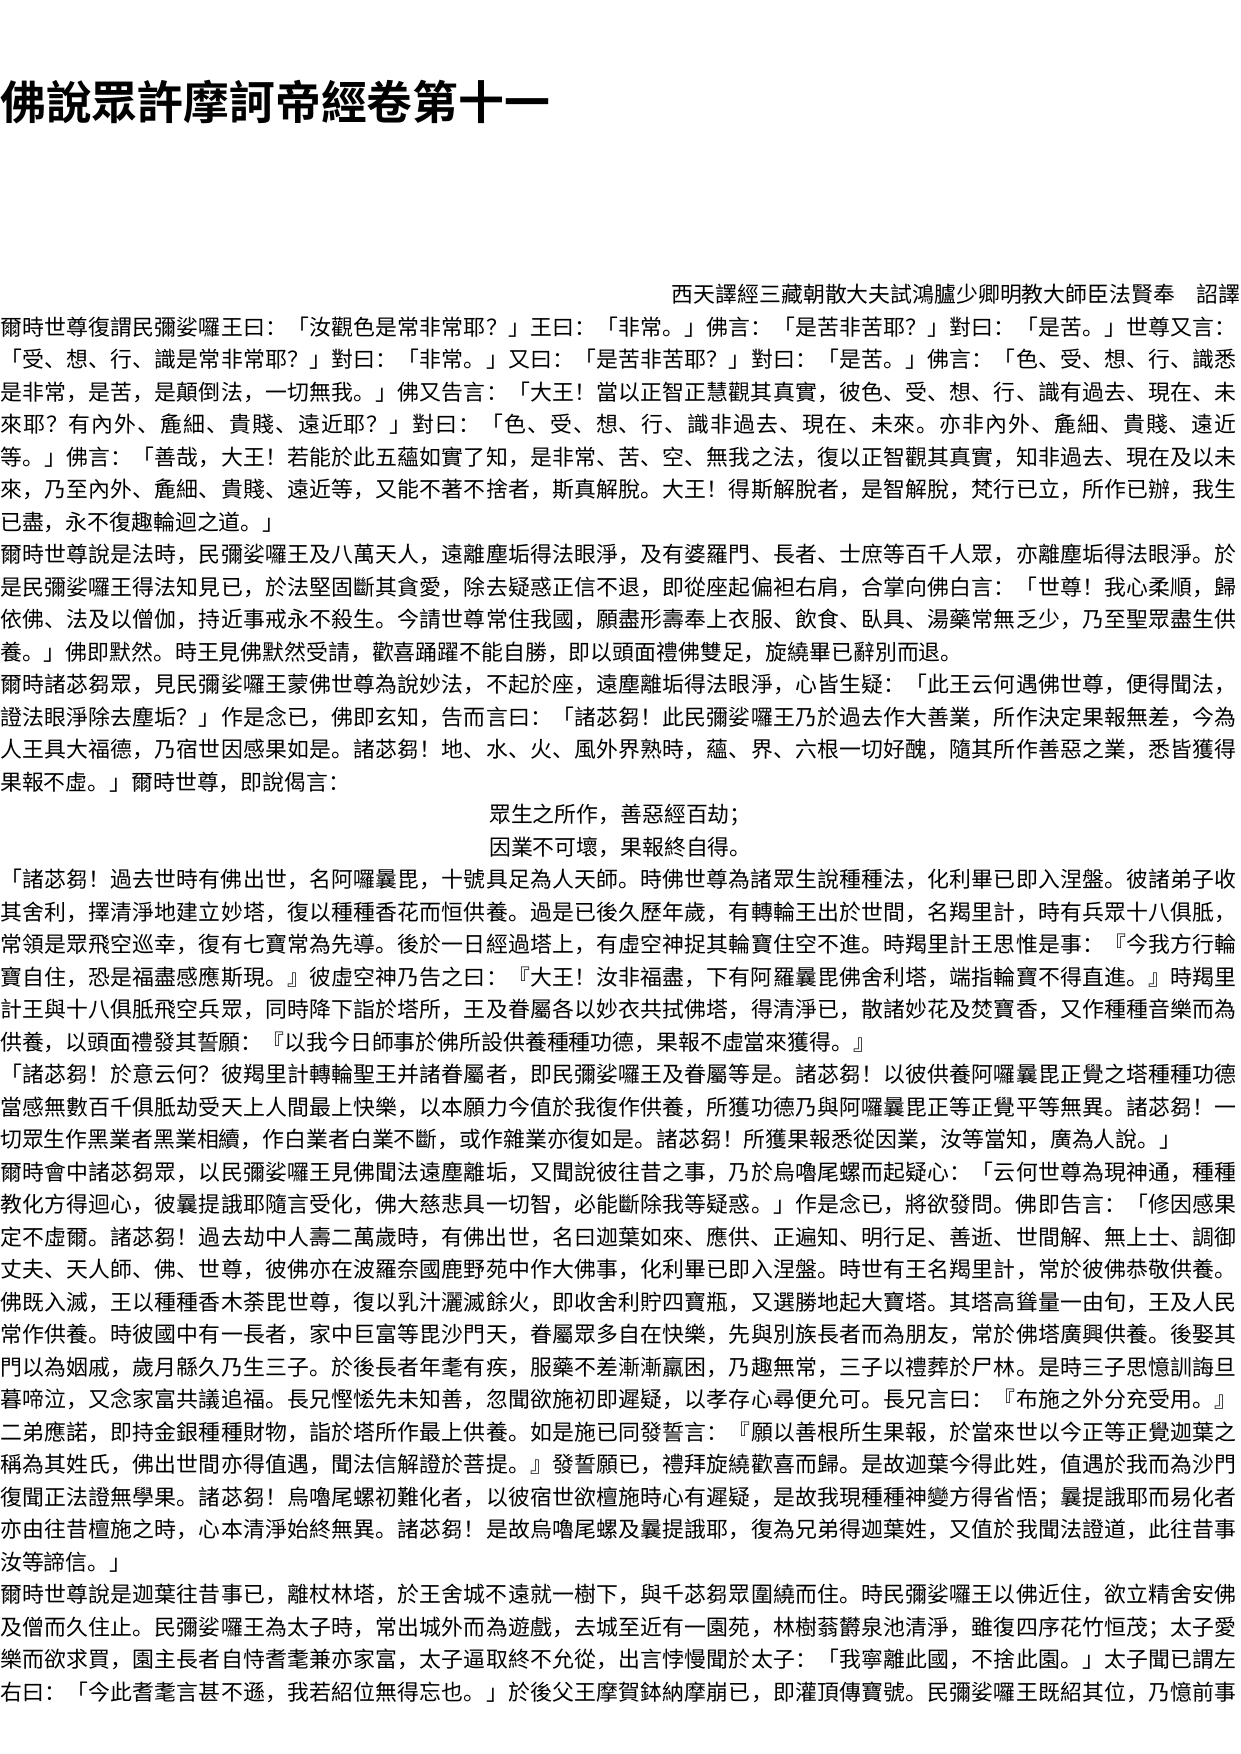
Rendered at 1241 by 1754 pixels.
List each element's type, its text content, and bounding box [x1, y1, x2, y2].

text 爾時世尊說是法時，民彌娑囉王及八萬天人，遠離塵垢得法眼淨，及有婆羅門、長者、士庶等百千人眾，亦離塵垢得法眼淨。於是民彌娑囉王得法知見已，於法堅固斷其貪愛，除去疑惑正信不退，即從座起偏袒右肩，合掌向佛白言：「世尊！我心柔順，歸依佛、法及以僧伽，持近事戒永不殺生。今請世尊常住我國，願盡形壽奉上衣服、飲食、臥具、湯藥常無乏少，乃至聖眾盡生供養。」佛即默然。時王見佛默然受請，歡喜踊躍不能自勝，即以頭面禮佛雙足，旋繞畢已辭別而退。 [0, 537, 1240, 667]
text 因業不可壞，果報終自得。 [0, 829, 1240, 862]
text 爾時諸苾芻眾，見民彌娑囉王蒙佛世尊為說妙法，不起於座，遠塵離垢得法眼淨，心皆生疑：「此王云何遇佛世尊，便得聞法，證法眼淨除去塵垢？」作是念已，佛即玄知，告而言曰：「諸苾芻！此民彌娑囉王乃於過去作大善業，所作決定果報無差，今為人王具大福德，乃宿世因感果如是。諸苾芻！地、水、火、風外界熟時，蘊、界、六根一切好醜，隨其所作善惡之業，悉皆獲得果報不虛。」爾時世尊，即說偈言： [0, 667, 1240, 797]
text 西天譯經三藏朝散大夫試鴻臚少卿明教大師臣法賢奉 詔譯 [0, 277, 1240, 309]
text 爾時世尊復謂民彌娑囉王曰：「汝觀色是常非常耶？」王曰：「非常。」佛言：「是苦非苦耶？」對曰：「是苦。」世尊又言：「受、想、行、識是常非常耶？」對曰：「非常。」又曰：「是苦非苦耶？」對曰：「是苦。」佛言：「色、受、想、行、識悉是非常，是苦，是顛倒法，一切無我。」佛又告言：「大王！當以正智正慧觀其真實，彼色、受、想、行、識有過去、現在、未來耶？有內外、麁細、貴賤、遠近耶？」對曰：「色、受、想、行、識非過去、現在、未來。亦非內外、麁細、貴賤、遠近等。」佛言：「善哉，大王！若能於此五蘊如實了知，是非常、苦、空、無我之法，復以正智觀其真實，知非過去、現在及以未來，乃至內外、麁細、貴賤、遠近等，又能不著不捨者，斯真解脫。大王！得斯解脫者，是智解脫，梵行已立，所作已辦，我生已盡，永不復趣輪迴之道。」 [0, 309, 1240, 537]
text 爾時會中諸苾芻眾，以民彌娑囉王見佛聞法遠塵離垢，又聞說彼往昔之事，乃於烏嚕尾螺而起疑心：「云何世尊為現神通，種種教化方得迴心，彼曩提誐耶隨言受化，佛大慈悲具一切智，必能斷除我等疑惑。」作是念已，將欲發問。佛即告言：「修因感果定不虛爾。諸苾芻！過去劫中人壽二萬歲時，有佛出世，名曰迦葉如來、應供、正遍知、明行足、善逝、世間解、無上士、調御丈夫、天人師、佛、世尊，彼佛亦在波羅奈國鹿野苑中作大佛事，化利畢已即入涅盤。時世有王名羯里計，常於彼佛恭敬供養。佛既入滅，王以種種香木荼毘世尊，復以乳汁灑滅餘火，即收舍利貯四寶瓶，又選勝地起大寶塔。其塔高聳量一由旬，王及人民常作供養。時彼國中有一長者，家中巨富等毘沙門天，眷屬眾多自在快樂，先與別族長者而為朋友，常於佛塔廣興供養。後娶其門以為姻戚，歲月緜久乃生三子。於後長者年耄有疾，服藥不差漸漸羸困，乃趣無常，三子以禮葬於尸林。是時三子思憶訓誨旦暮啼泣，又念家富共議追福。長兄慳恡先未知善，忽聞欲施初即遲疑，以孝存心尋便允可。長兄言曰：『布施之外分充受用。』二弟應諾，即持金銀種種財物，詣於塔所作最上供養。如是施已同發誓言：『願以善根所生果報，於當來世以今正等正覺迦葉之稱為其姓氏，佛出世間亦得值遇，聞法信解證於菩提。』發誓願已，禮拜旋繞歡喜而歸。是故迦葉今得此姓，值遇於我而為沙門，復聞正法證無學果。諸苾芻！烏嚕尾螺初難化者，以彼宿世欲檀施時心有遲疑，是故我現種種神變方得省悟；曩提誐耶而易化者，亦由往昔檀施之時，心本清淨始終無異。諸苾芻！是故烏嚕尾螺及曩提誐耶，復為兄弟得迦葉姓，又值於我聞法證道，此往昔事汝等諦信。」 [0, 1154, 1240, 1577]
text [0, 1577, 1240, 1707]
text 眾生之所作，善惡經百劫； [0, 797, 1240, 829]
text 「諸苾芻！過去世時有佛出世，名阿囉曩毘，十號具足為人天師。時佛世尊為諸眾生說種種法，化利畢已即入涅盤。彼諸弟子收其舍利，擇清淨地建立妙塔，復以種種香花而恒供養。過是已後久歷年歲，有轉輪王出於世間，名羯里計，時有兵眾十八俱胝，常領是眾飛空巡幸，復有七寶常為先導。後於一日經過塔上，有虛空神捉其輪寶住空不進。時羯里計王思惟是事：『今我方行輪寶自住，恐是福盡感應斯現。』彼虛空神乃告之曰：『大王！汝非福盡，下有阿羅曩毘佛舍利塔，端指輪寶不得直進。』時羯里計王與十八俱胝飛空兵眾，同時降下詣於塔所，王及眷屬各以妙衣共拭佛塔，得清淨已，散諸妙花及焚寶香，又作種種音樂而為供養，以頭面禮發其誓願：『以我今日師事於佛所設供養種種功德，果報不虛當來獲得。』 [0, 862, 1240, 1057]
subtitle 佛說眾許摩訶帝經卷第十一 [0, 51, 1240, 149]
text 「諸苾芻！於意云何？彼羯里計轉輪聖王并諸眷屬者，即民彌娑囉王及眷屬等是。諸苾芻！以彼供養阿囉曩毘正覺之塔種種功德，當感無數百千俱胝劫受天上人間最上快樂，以本願力今值於我復作供養，所獲功德乃與阿囉曩毘正等正覺平等無異。諸苾芻！一切眾生作黑業者黑業相續，作白業者白業不斷，或作雜業亦復如是。諸苾芻！所獲果報悉從因業，汝等當知，廣為人說。」 [0, 1057, 1240, 1154]
